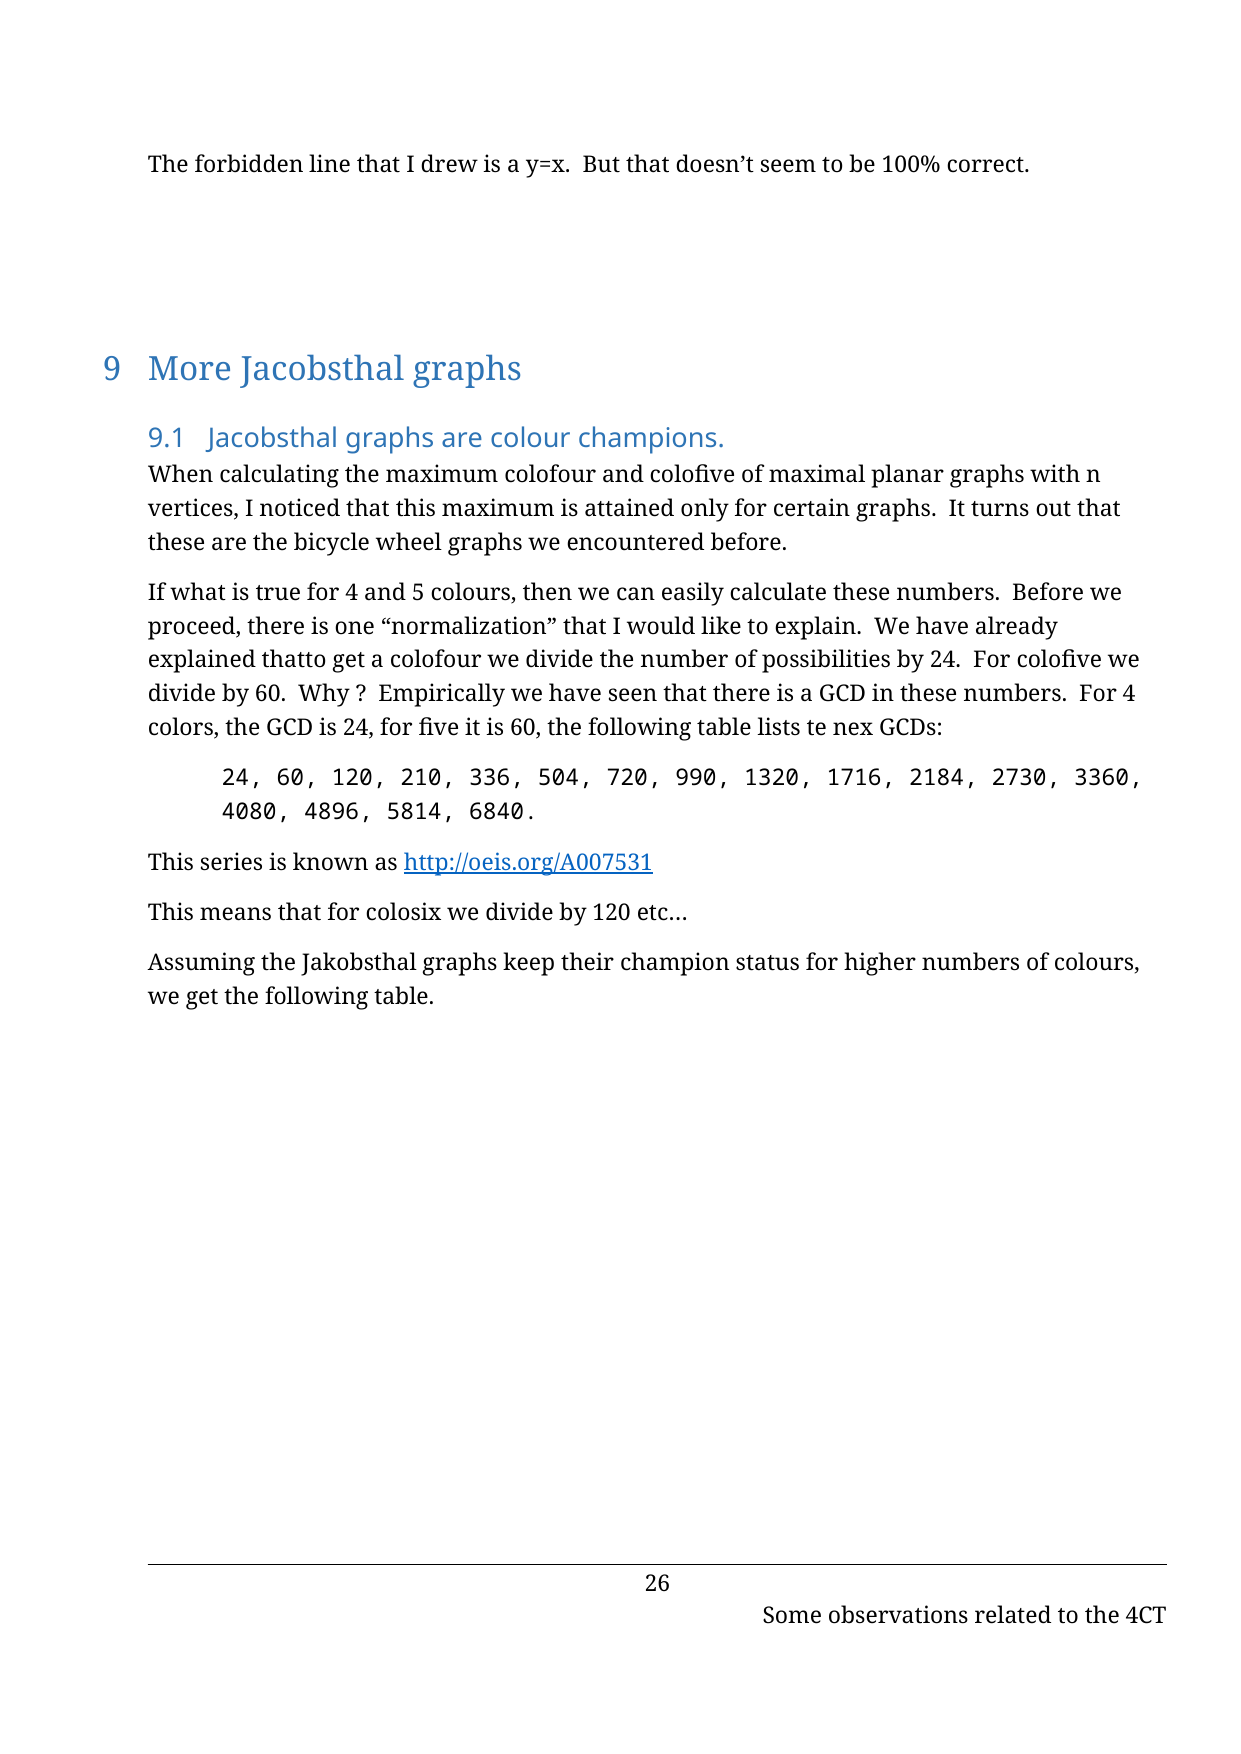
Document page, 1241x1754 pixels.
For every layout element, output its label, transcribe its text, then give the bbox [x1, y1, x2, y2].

text When calculating the maximum colofour and colofive of maximal planar graphs with n vertices, I noticed that this maximum is attained only for certain graphs. It turns out that these are the bicycle wheel graphs we encountered before. [148, 458, 1167, 557]
text The forbidden line that I drew is a y=x. But that doesn’t seem to be 100% correct. [148, 148, 1167, 179]
subtitle More Jacobsthal graphs [103, 344, 1167, 390]
subtitle Jacobsthal graphs are colour champions. [148, 418, 1167, 455]
text If what is true for 4 and 5 colours, then we can easily calculate these numbers. Before we proceed, there is one “normalization” that I would like to explain. We have already explained thatto get a colofour we divide the number of possibilities by 24. For colofive we divide by 60. Why ? Empirically we have seen that there is a GCD in these numbers. For 4 colors, the GCD is 24, for five it is 60, the following table lists te nex GCDs: [148, 576, 1167, 742]
text Assuming the Jakobsthal graphs keep their champion status for higher numbers of colours, we get the following table. [148, 946, 1167, 1011]
text This series is known as http://oeis.org/A007531 [148, 846, 1167, 877]
text 24, 60, 120, 210, 336, 504, 720, 990, 1320, 1716, 2184, 2730, 3360, 4080, 4896, 5814, 6840. [221, 761, 1167, 826]
text This means that for colosix we divide by 120 etc… [148, 896, 1167, 927]
